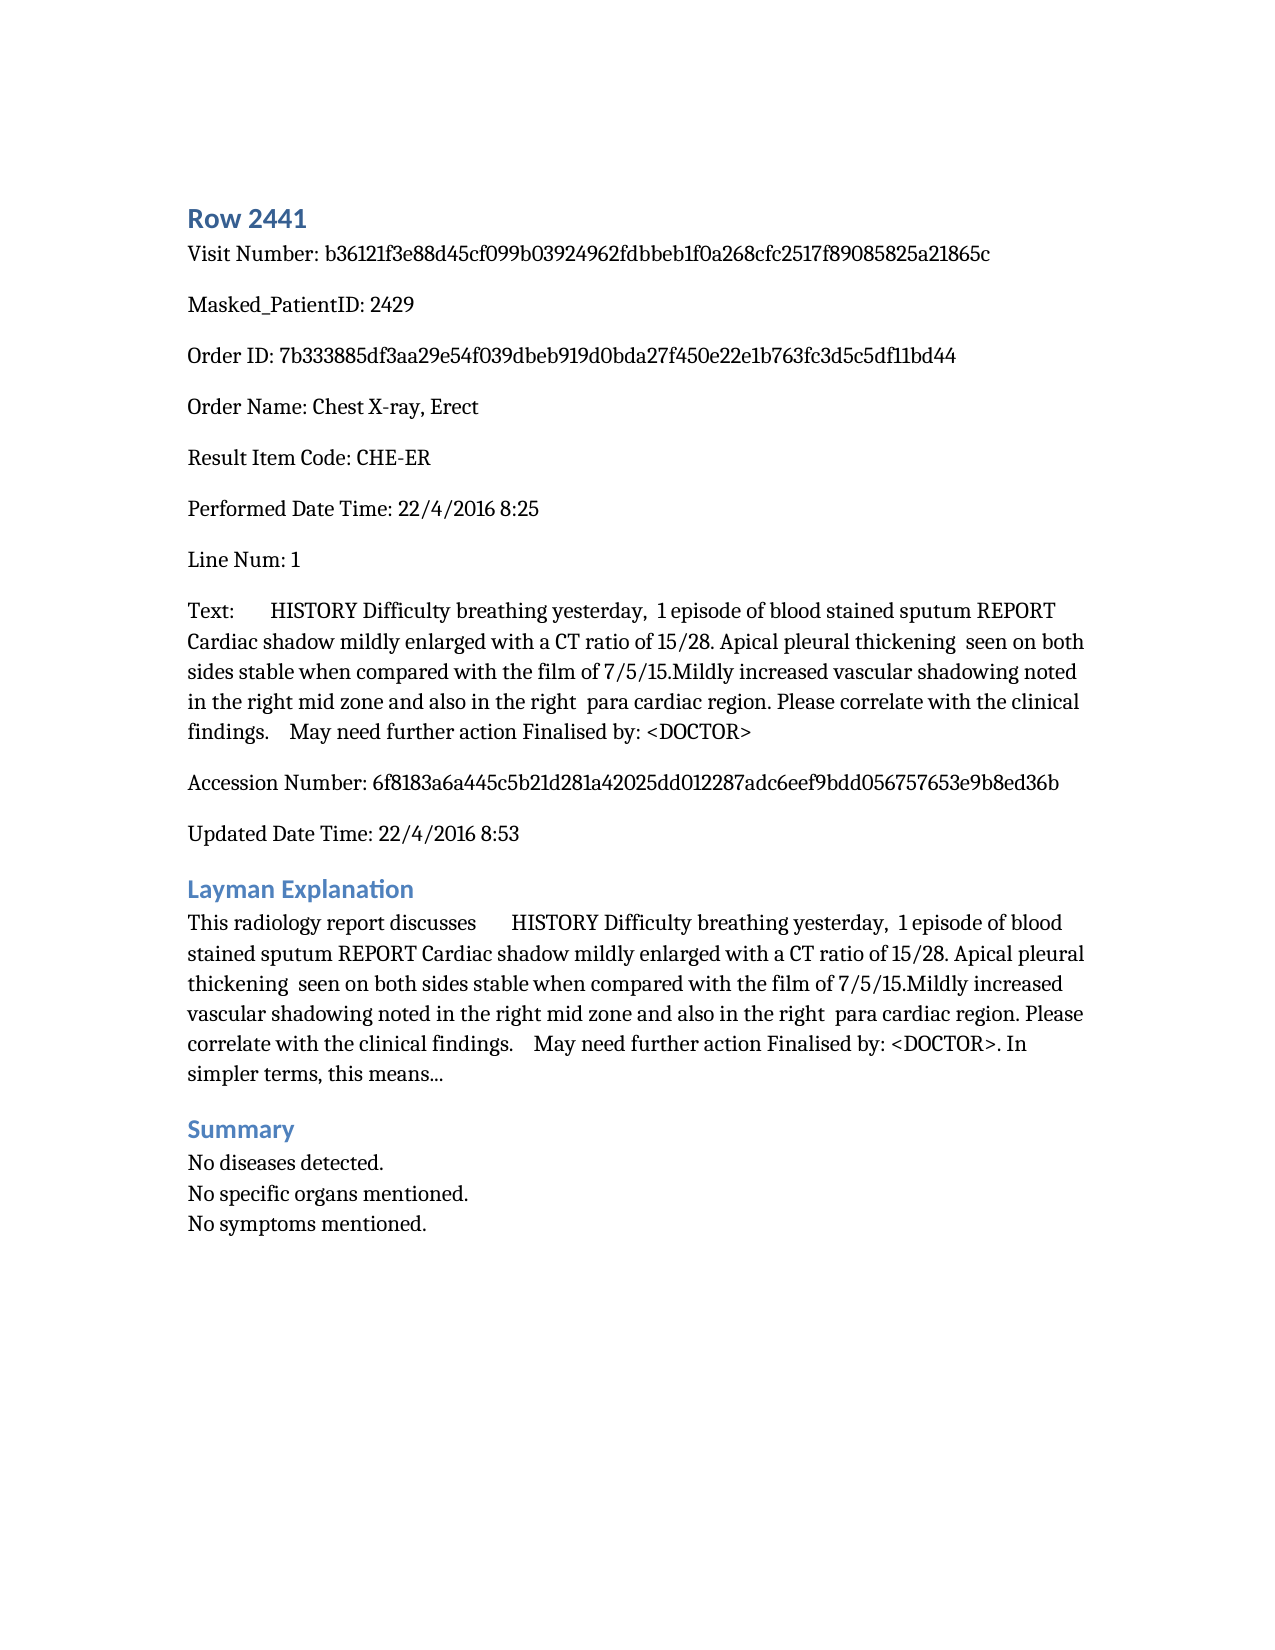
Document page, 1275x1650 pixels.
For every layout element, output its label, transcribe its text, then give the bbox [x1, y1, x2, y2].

text Order ID: 7b333885df3aa29e54f039dbeb919d0bda27f450e22e1b763fc3d5c5df11bd44 [187, 343, 1087, 369]
subtitle Layman Explanation [187, 872, 1087, 905]
text Result Item Code: CHE-ER [187, 445, 1087, 471]
text Performed Date Time: 22/4/2016 8:25 [187, 496, 1087, 522]
text This radiology report discusses HISTORY Difficulty breathing yesterday, 1 episode of blood stained sputum REPORT Cardiac shadow mildly enlarged with a CT ratio of 15/28. Apical pleural thickening seen on both sides stable when compared with the film of 7/5/15.Mildly increased vascular shadowing noted in the right mid zone and also in the right para cardiac region. Please correlate with the clinical findings. May need further action Finalised by: <DOCTOR>. In simpler terms, this means... [187, 910, 1087, 1087]
text Masked_PatientID: 2429 [187, 292, 1087, 318]
subtitle Row 2441 [187, 200, 1087, 236]
text Accession Number: 6f8183a6a445c5b21d281a42025dd012287adc6eef9bdd056757653e9b8ed36b [187, 770, 1087, 796]
text Visit Number: b36121f3e88d45cf099b03924962fdbbeb1f0a268cfc2517f89085825a21865c [187, 241, 1087, 267]
text Text: HISTORY Difficulty breathing yesterday, 1 episode of blood stained sputum REPORT Cardiac shadow mildly enlarged with a CT ratio of 15/28. Apical pleural thickening seen on both sides stable when compared with the film of 7/5/15.Mildly increased vascular shadowing noted in the right mid zone and also in the right para cardiac region. Please correlate with the clinical findings. May need further action Finalised by: <DOCTOR> [187, 598, 1087, 745]
text No diseases detected. No specific organs mentioned. No symptoms mentioned. [187, 1150, 1087, 1237]
subtitle Summary [187, 1112, 1087, 1145]
text Order Name: Chest X-ray, Erect [187, 394, 1087, 420]
text Updated Date Time: 22/4/2016 8:53 [187, 821, 1087, 847]
text Line Num: 1 [187, 547, 1087, 573]
